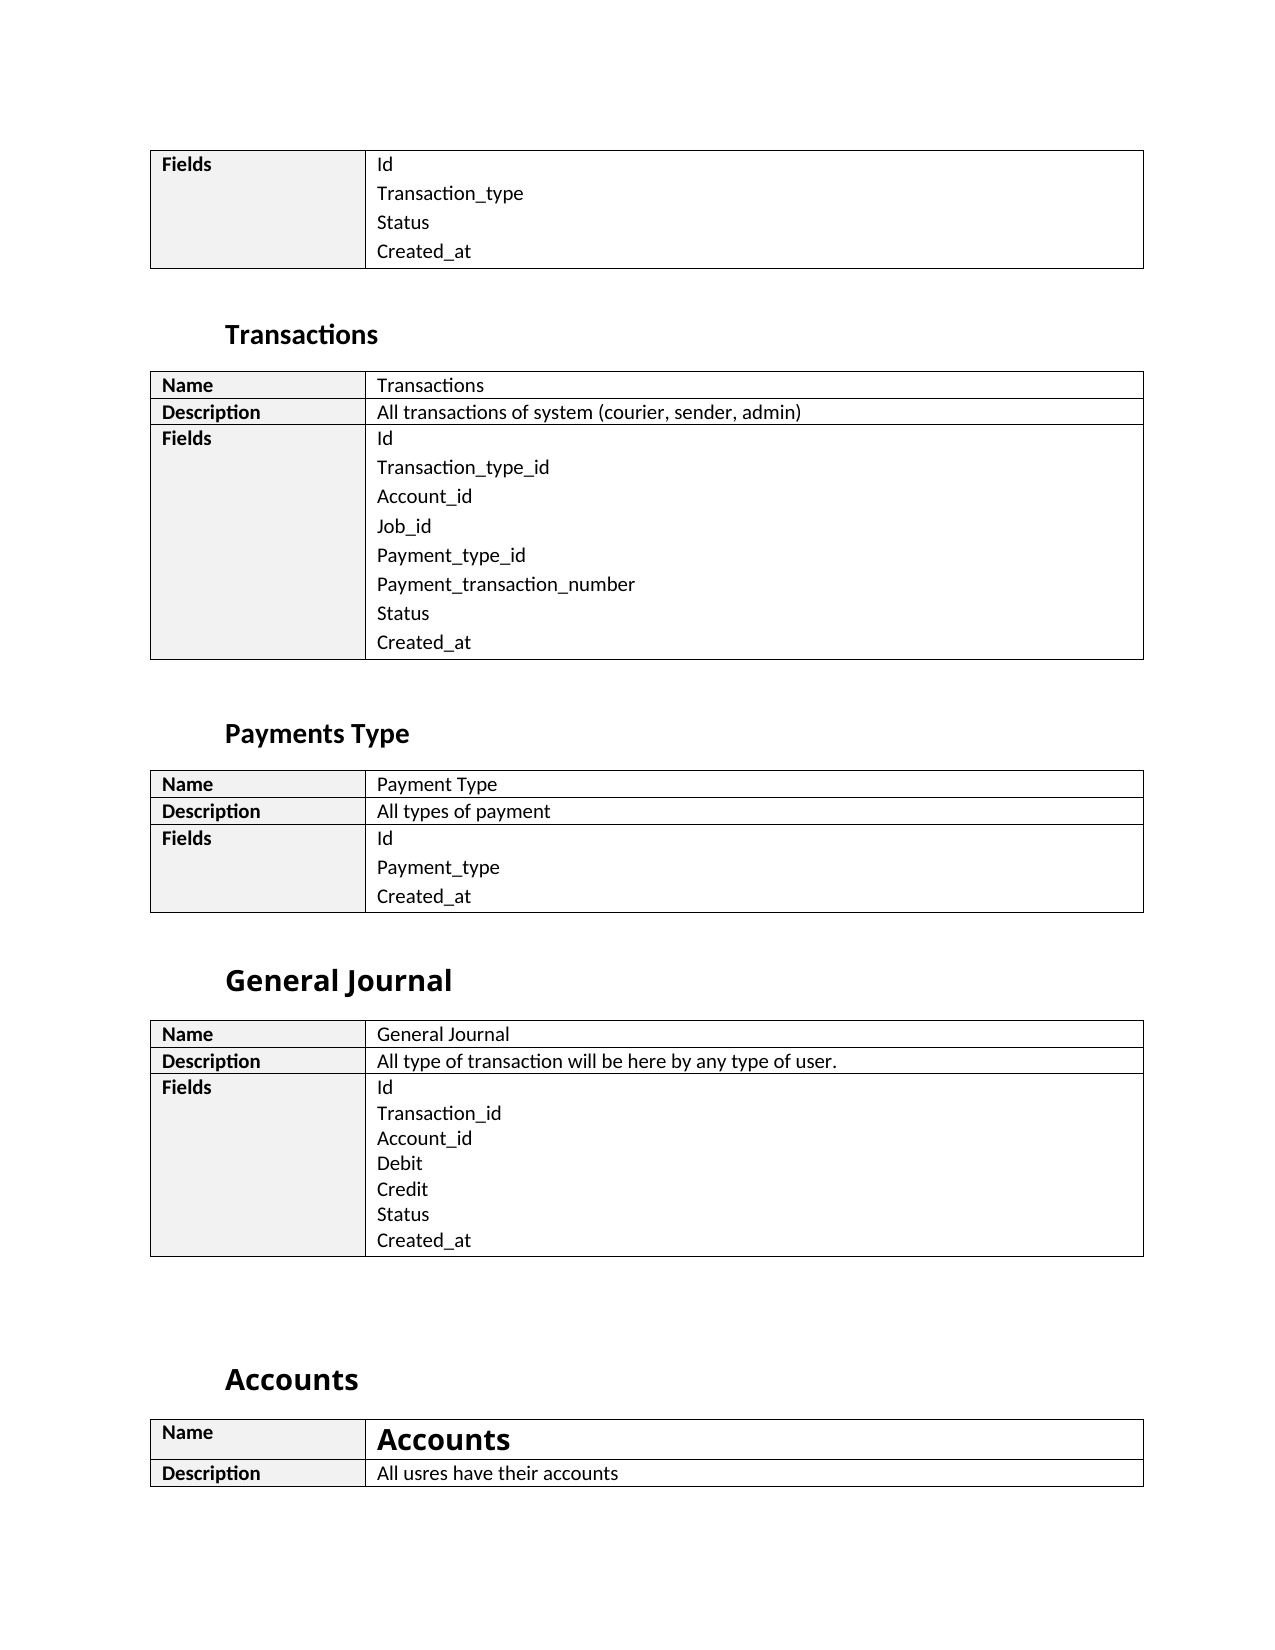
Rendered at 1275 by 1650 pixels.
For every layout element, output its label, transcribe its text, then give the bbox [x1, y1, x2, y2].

table_cell Fields [151, 425, 365, 659]
table_header Name [151, 372, 365, 398]
table_cell Description [151, 798, 365, 824]
text Transactions [150, 316, 1125, 351]
table_header Name [151, 1420, 365, 1459]
table_cell Id Payment_type Created_at [366, 825, 1143, 912]
table_cell Description [151, 399, 365, 424]
table_header Accounts [366, 1420, 1143, 1459]
table_cell Id Transaction_type_id Account_id Job_id Payment_type_id Payment_transaction_number Status Created_at [366, 425, 1143, 659]
table_cell Fields [151, 825, 365, 912]
table_cell Fields [151, 151, 365, 268]
table_header Name [151, 1021, 365, 1047]
table_cell All type of transaction will be here by any type of user. [366, 1048, 1143, 1073]
table_cell Id Transaction_type Status Created_at [366, 151, 1143, 268]
table_header Transactions [366, 372, 1143, 398]
text General Journal [150, 960, 1125, 1000]
table_cell Description [151, 1048, 365, 1073]
table_header Name [151, 771, 365, 797]
table_cell All usres have their accounts [366, 1460, 1143, 1486]
text Accounts [150, 1359, 1125, 1399]
table_cell Fields [151, 1074, 365, 1256]
table_header General Journal [366, 1021, 1143, 1047]
table_cell All types of payment [366, 798, 1143, 824]
table_cell Id Transaction_id Account_id Debit Credit Status Created_at [366, 1074, 1143, 1256]
table_header Payment Type [366, 771, 1143, 797]
text Payments Type [150, 715, 1125, 751]
table_cell Description [151, 1460, 365, 1486]
table_cell All transactions of system (courier, sender, admin) [366, 399, 1143, 424]
